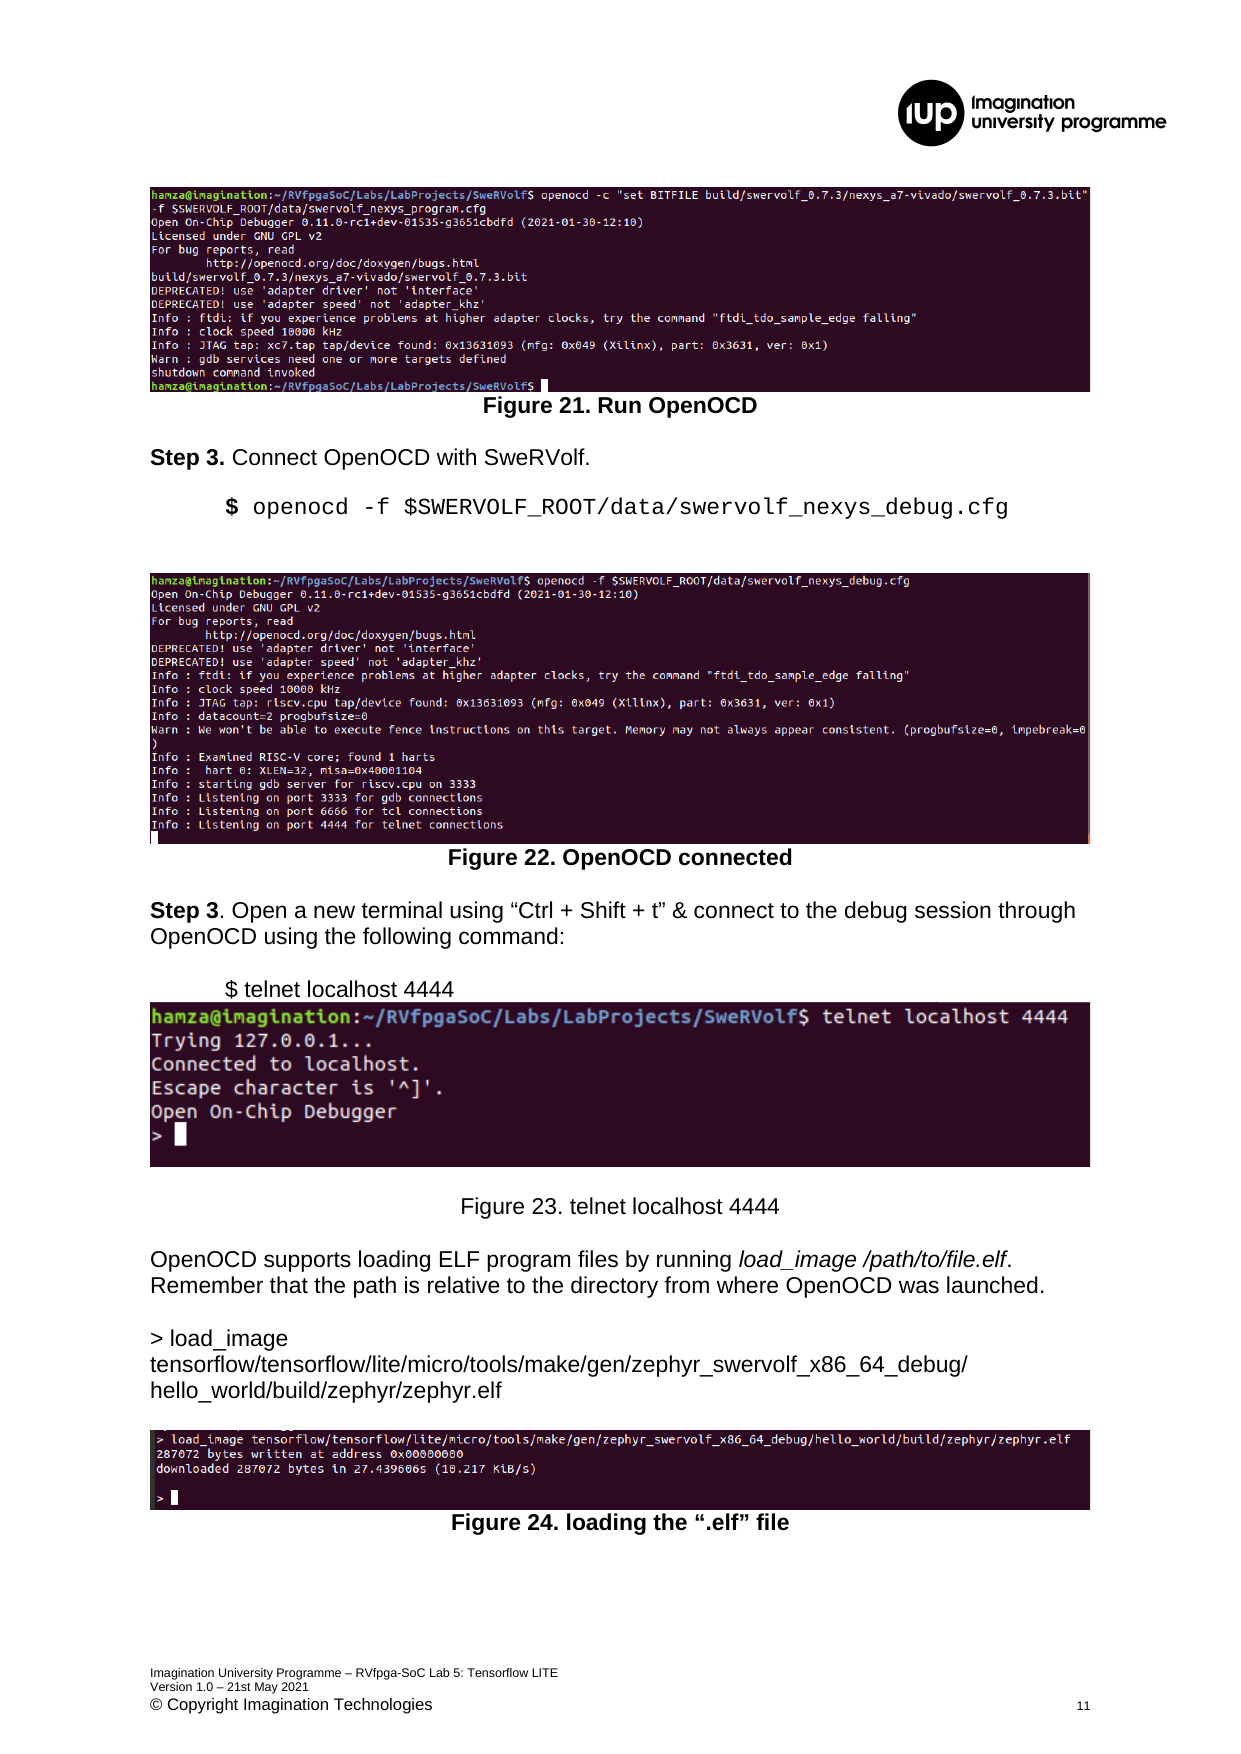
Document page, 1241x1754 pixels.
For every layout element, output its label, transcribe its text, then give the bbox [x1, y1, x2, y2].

picture [896, 78, 1168, 148]
text Figure 24. loading the “.elf” file [150, 1510, 1090, 1536]
text $ openocd -f $SWERVOLF_ROOT/data/swervolf_nexys_debug.cfg [150, 496, 1090, 522]
picture [150, 573, 1091, 844]
text Step 3. Connect OpenOCD with SweRVolf. [150, 444, 1090, 471]
picture [150, 1430, 1091, 1510]
text Figure 22. OpenOCD connected [150, 844, 1090, 870]
text OpenOCD supports loading ELF program files by running load_image /path/to/file.elf. Remember that the path is relative to the directory from where OpenOCD was launched. [150, 1246, 1090, 1298]
text Step 3. Open a new terminal using “Ctrl + Shift + t” & connect to the debug session through OpenOCD using the following command: [150, 897, 1090, 949]
picture [150, 1002, 1091, 1167]
text Figure 21. Run OpenOCD [150, 392, 1090, 418]
picture [150, 187, 1091, 392]
